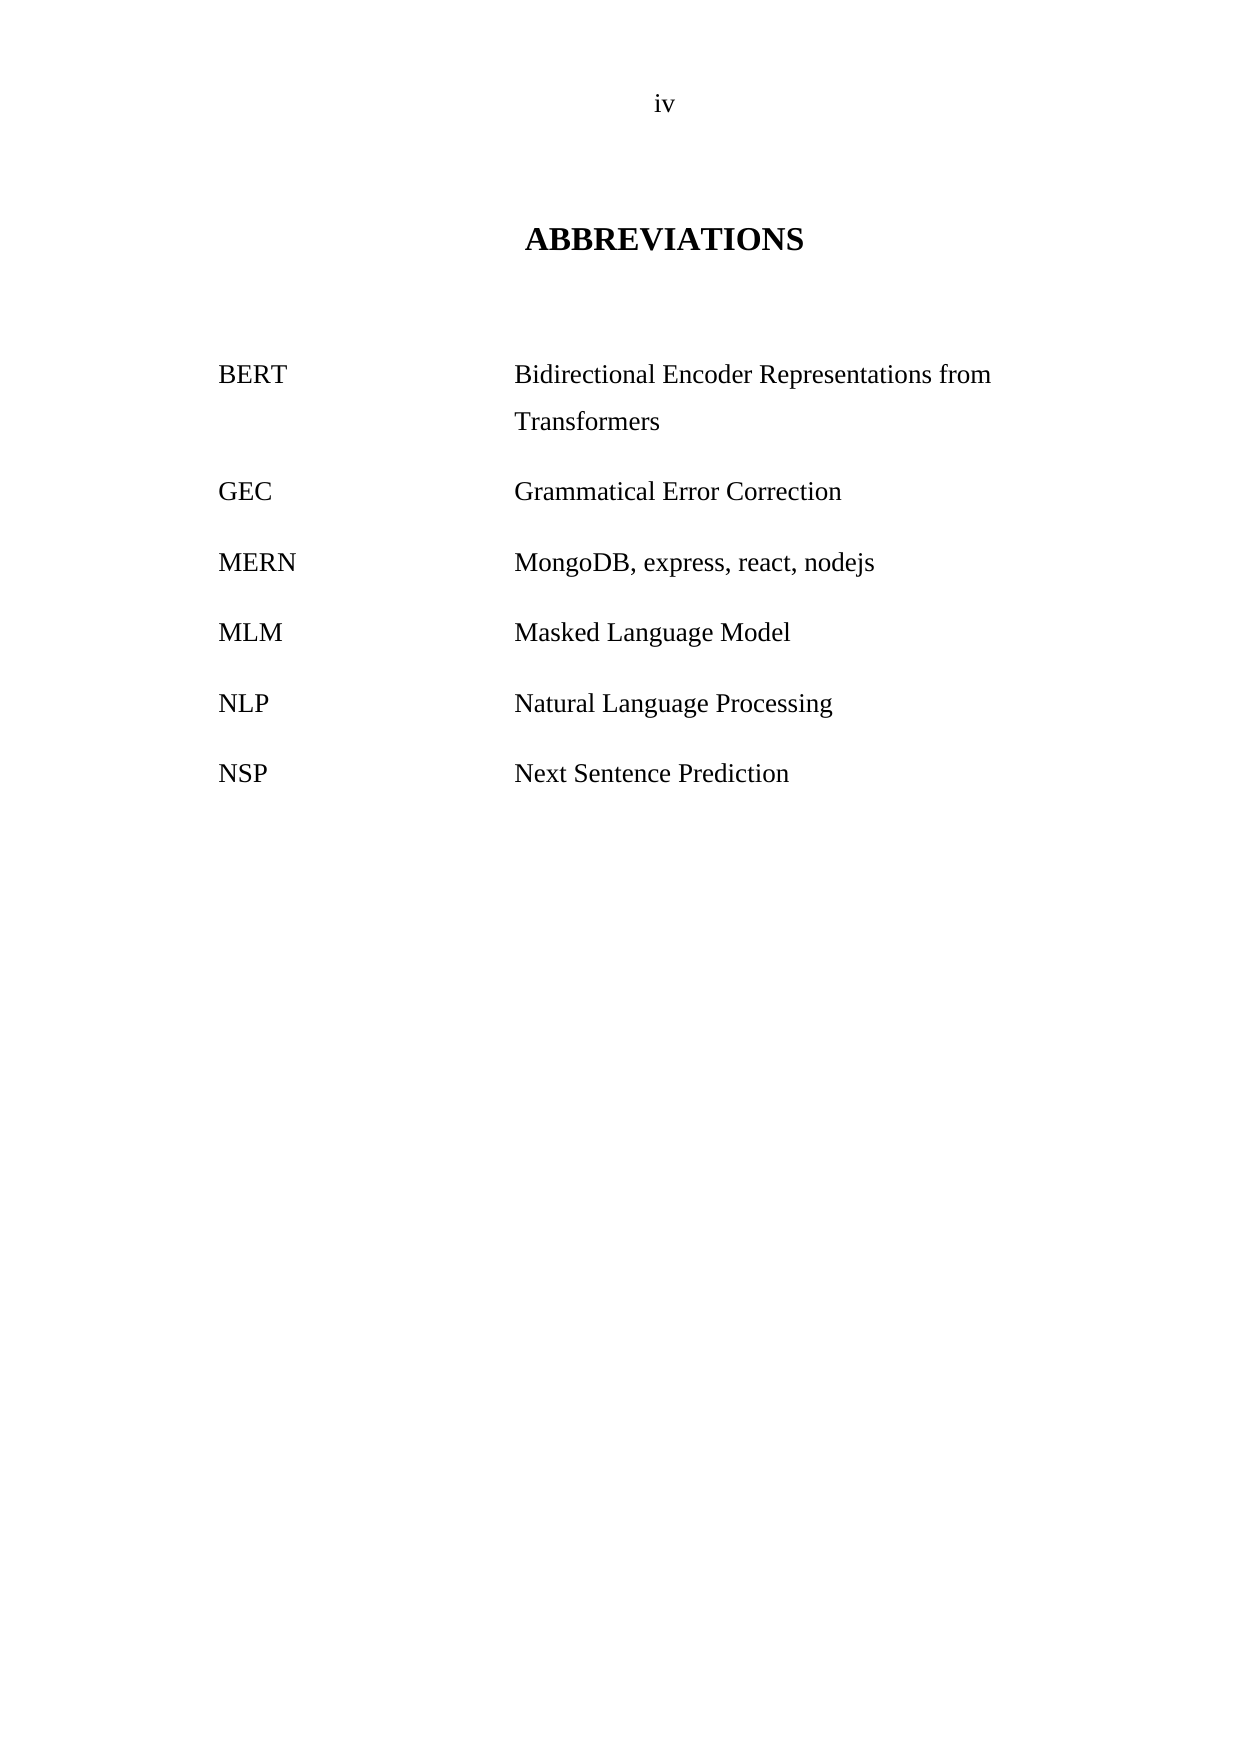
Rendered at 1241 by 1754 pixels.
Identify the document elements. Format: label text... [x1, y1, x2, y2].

table_cell Grammatical Error Correction [503, 463, 1122, 533]
table_cell MLM [207, 604, 503, 674]
subtitle ABBREVIATIONS [207, 219, 1122, 258]
table_cell GEC [207, 463, 503, 533]
table_cell NLP [207, 674, 503, 744]
table_cell MERN [207, 533, 503, 604]
table_cell Masked Language Model [503, 604, 1122, 674]
table_cell NSP [207, 745, 503, 815]
table_header Bidirectional Encoder Representations from Transformers [503, 346, 1122, 463]
table_header BERT [207, 346, 503, 463]
table_cell MongoDB, express, react, nodejs [503, 533, 1122, 604]
table_cell Natural Language Processing [503, 674, 1122, 744]
table_cell Next Sentence Prediction [503, 745, 1122, 815]
